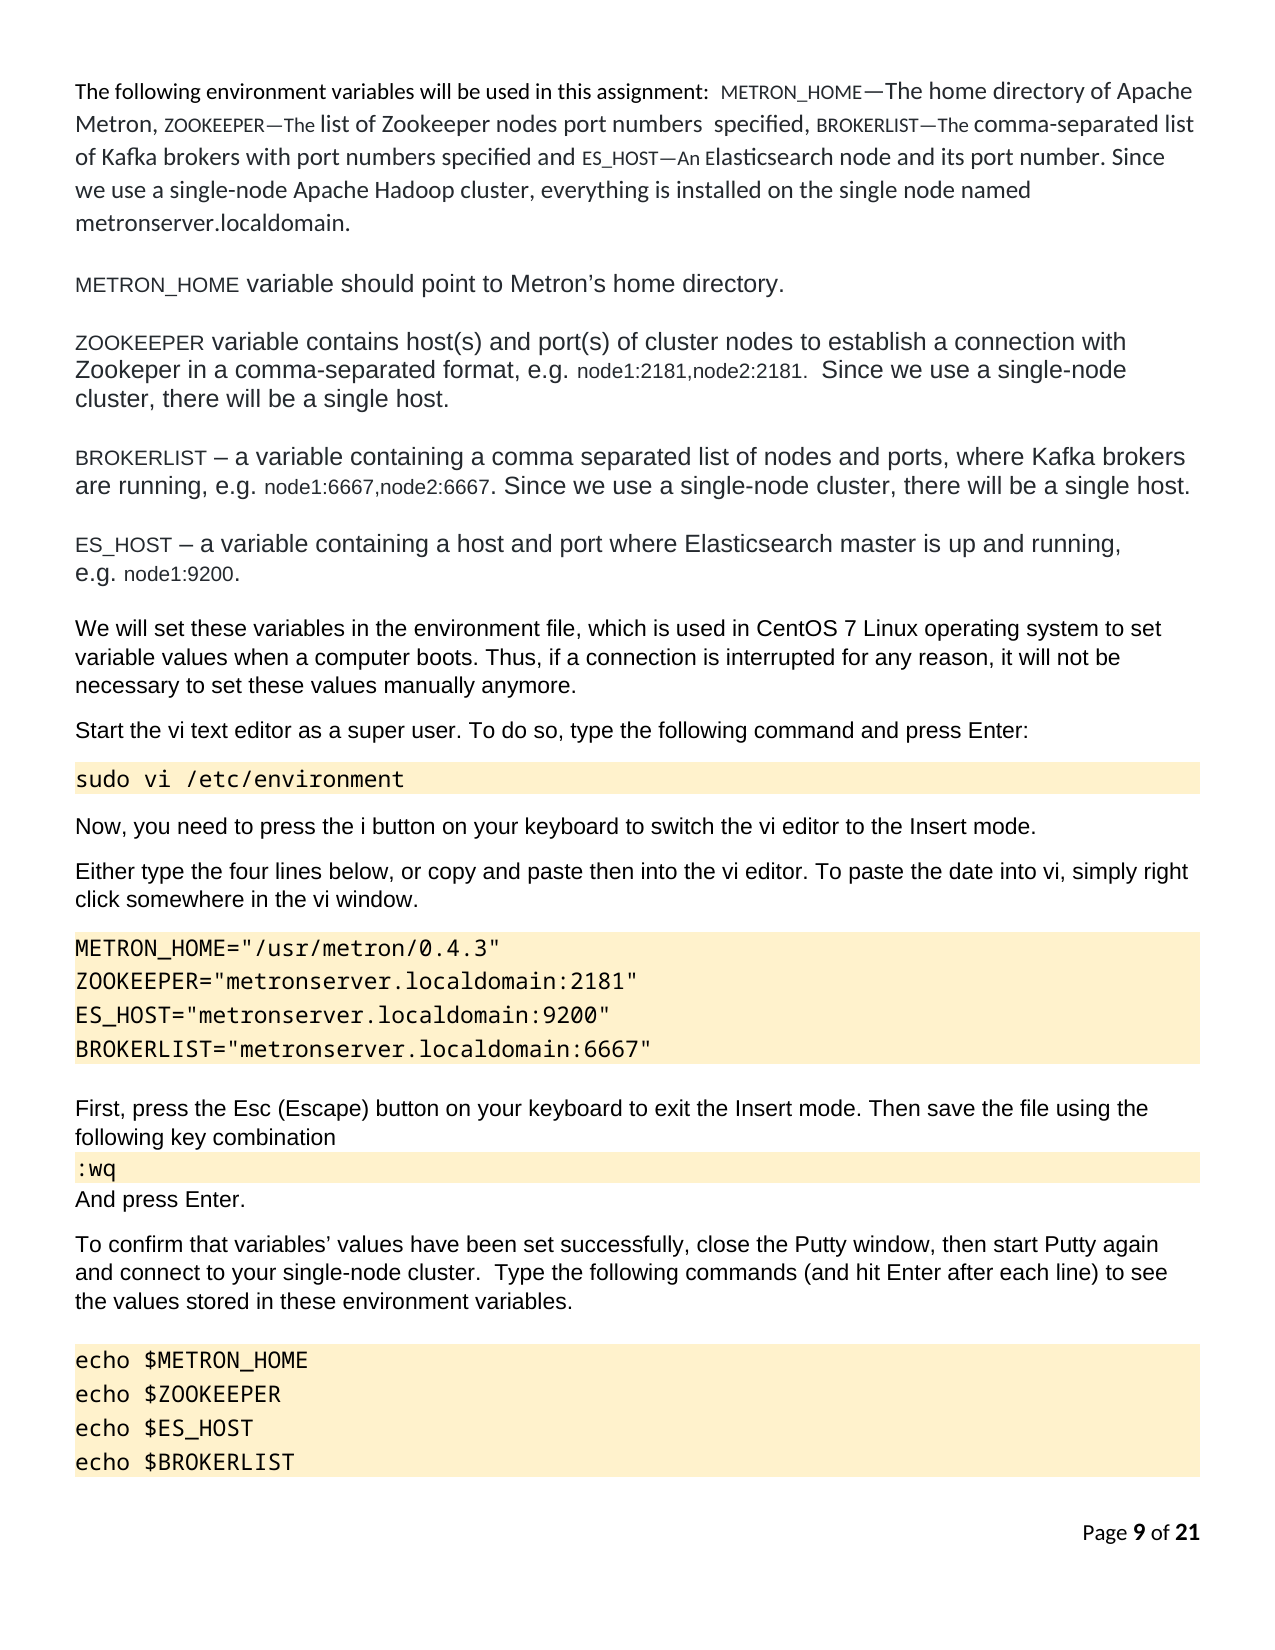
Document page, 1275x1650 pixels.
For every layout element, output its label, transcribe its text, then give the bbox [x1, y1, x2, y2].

text Now, you need to press the i button on your keyboard to switch the vi editor to the Insert mode. [75, 813, 1200, 839]
text METRON_HOME="/usr/metron/0.4.3" [75, 932, 1200, 963]
text We will set these variables in the environment file, which is used in CentOS 7 Linux operating system to set variable values when a computer boots. Thus, if a connection is interrupted for any reason, it will not be necessary to set these values manually anymore. [75, 615, 1200, 699]
list echo $METRON_HOME [75, 1344, 1200, 1376]
text ZOOKEEPER variable contains host(s) and port(s) of cluster nodes to establish a connection with Zookeper in a comma-separated format, e.g. node1:2181,node2:2181. Since we use a single-node cluster, there will be a single host. [75, 327, 1200, 413]
text METRON_HOME variable should point to Metron’s home directory. [75, 269, 1200, 297]
text And press Enter. [75, 1186, 1200, 1212]
list echo $BROKERLIST [75, 1446, 1200, 1477]
text The following environment variables will be used in this assignment: METRON_HOME—The home directory of Apache Metron, ZOOKEEPER—The list of Zookeeper nodes port numbers specified, BROKERLIST—The comma-separated list of Kafka brokers with port numbers specified and ES_HOST—An Elasticsearch node and its port number. Since we use a single-node Apache Hadoop cluster, everything is installed on the single node named metronserver.localdomain. [75, 75, 1200, 237]
text ES_HOST – a variable containing a host and port where Elasticsearch master is up and running, e.g. node1:9200. [75, 529, 1200, 586]
text Start the vi text editor as a super user. To do so, type the following command and press Enter: [75, 717, 1200, 744]
text ZOOKEEPER="metronserver.localdomain:2181" [75, 965, 1200, 997]
list To confirm that variables’ values have been set successfully, close the Putty window, then start Putty again and connect to your single-node cluster. Type the following commands (and hit Enter after each line) to see the values stored in these environment variables. [75, 1231, 1200, 1314]
text ES_HOST="metronserver.localdomain:9200" [75, 999, 1200, 1030]
text BROKERLIST="metronserver.localdomain:6667" [75, 1033, 1200, 1064]
list echo $ZOOKEEPER [75, 1378, 1200, 1409]
text :wq [75, 1152, 1200, 1183]
text Either type the four lines below, or copy and paste then into the vi editor. To paste the date into vi, simply right click somewhere in the vi window. [75, 858, 1200, 913]
text BROKERLIST – a variable containing a comma separated list of nodes and ports, where Kafka brokers are running, e.g. node1:6667,node2:6667. Since we use a single-node cluster, there will be a single host. [75, 442, 1200, 499]
text First, press the Esc (Escape) button on your keyboard to exit the Insert mode. Then save the file using the following key combination [75, 1095, 1200, 1150]
list echo $ES_HOST [75, 1412, 1200, 1443]
text sudo vi /etc/environment [75, 762, 1200, 794]
